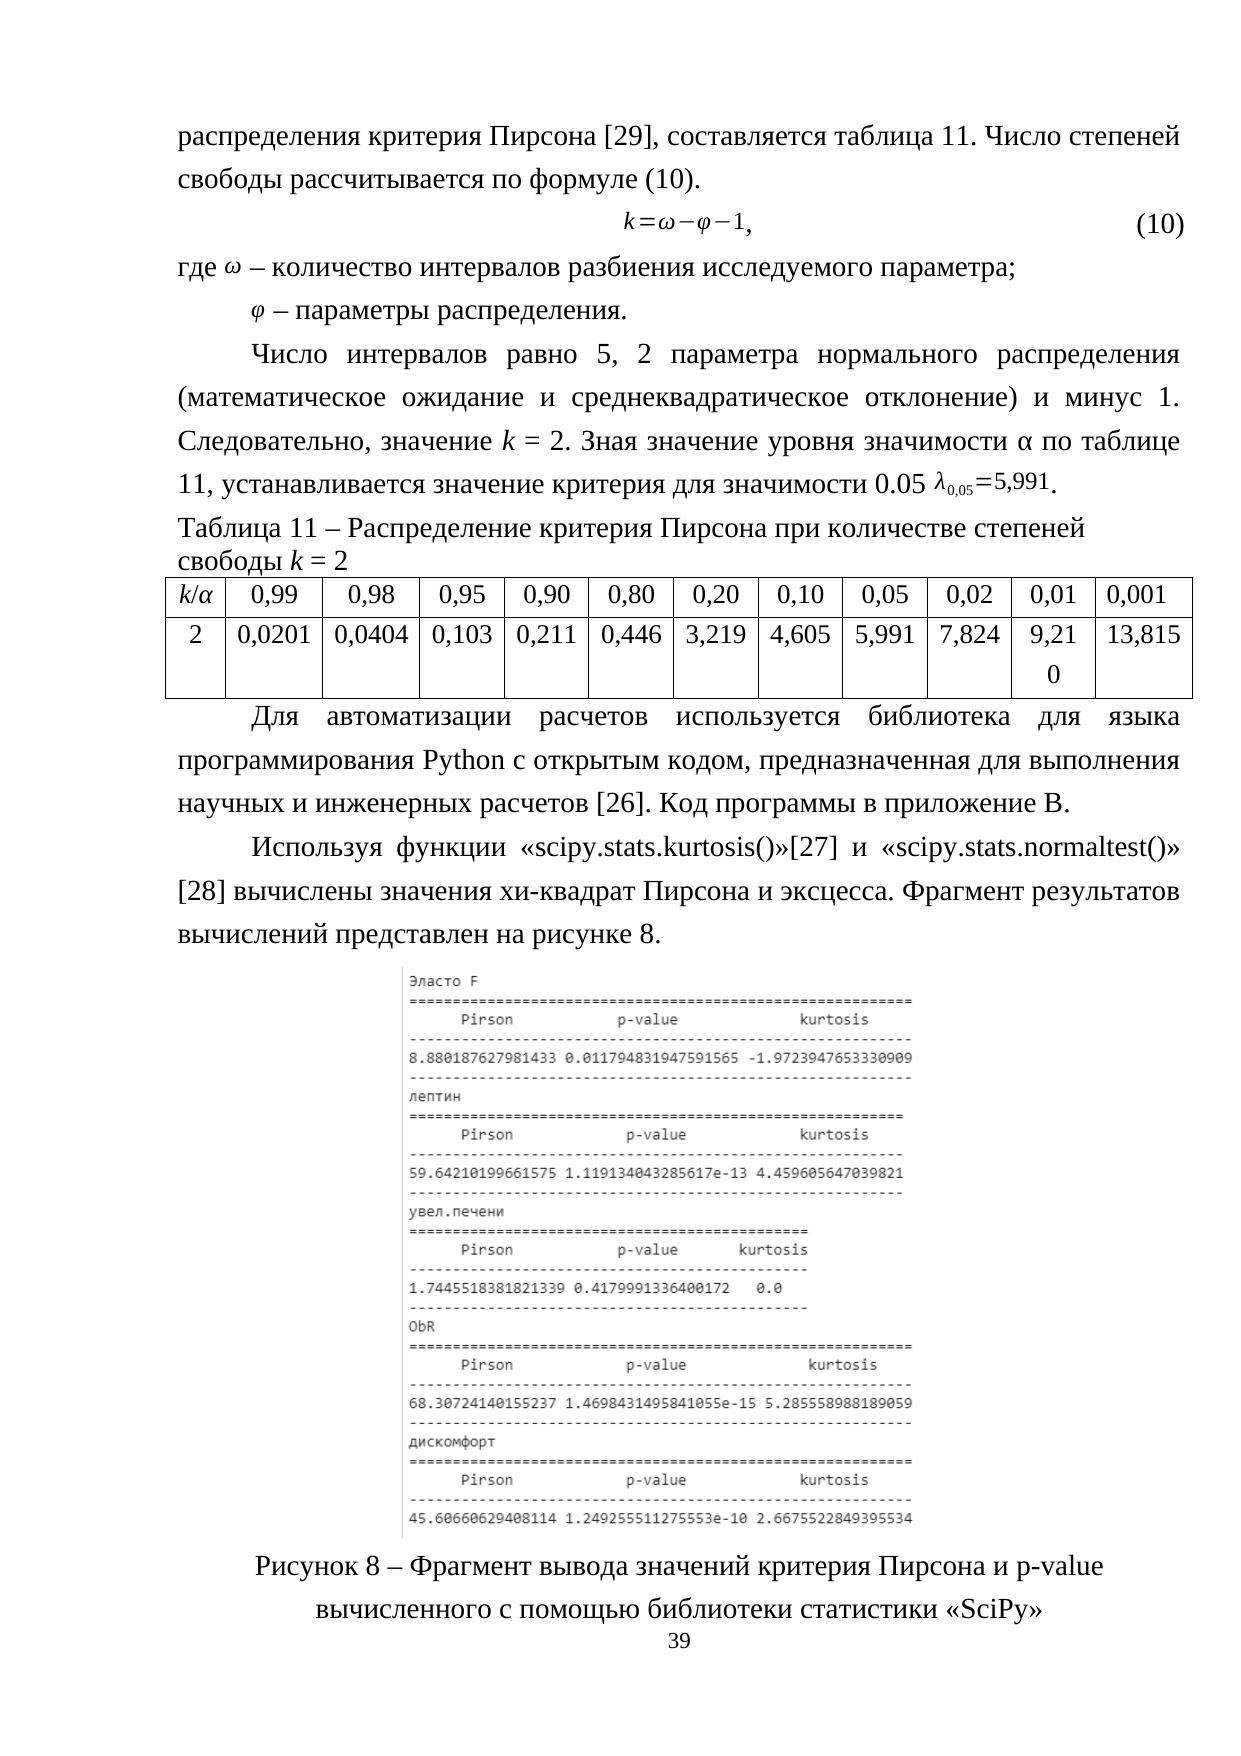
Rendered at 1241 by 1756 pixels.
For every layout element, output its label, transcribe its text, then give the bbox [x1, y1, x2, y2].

list где – количество интервалов разбиения исследуемого параметра; [177, 249, 1181, 282]
table_header 0,001 [1096, 578, 1192, 617]
table_header 0,02 [928, 578, 1011, 617]
table_header , [166, 205, 1136, 249]
list Для автоматизации расчетов используется библиотека для языка программирования Python с открытым кодом, предназначенная для выполнения научных и инженерных расчетов [26]. Код программы в приложение В. [177, 699, 1181, 819]
table_header 0,20 [674, 578, 758, 617]
table_header 0,01 [1012, 578, 1095, 617]
table_cell 13,815 [1096, 618, 1192, 697]
table_header (10) [1136, 205, 1196, 249]
table_header k/α [166, 578, 225, 617]
list Число интервалов равно 5, 2 параметра нормального распределения (математическое ожидание и среднеквадратическое отклонение) и минус 1. Следовательно, значение k = 2. Зная значение уровня значимости α по таблице 11, устанавливается значение критерия для значимости 0.05 . [177, 336, 1181, 500]
table_header 0,98 [323, 578, 419, 617]
table_header 0,95 [420, 578, 504, 617]
table_header 0,99 [226, 578, 322, 617]
list Используя функции «scipy.stats.kurtosis()»[27] и «scipy.stats.normaltest()» [28] вычислены значения хи-квадрат Пирсона и эксцесса. Фрагмент результатов вычислений представлен на рисунке 8. [177, 829, 1181, 950]
text Рисунок 8 – Фрагмент вывода значений критерия Пирсона и p-value вычисленного с помощью библиотеки статистики «SciPy» [177, 1548, 1181, 1625]
picture [401, 967, 964, 1538]
table_header 0,80 [589, 578, 673, 617]
table_cell 4,605 [759, 618, 842, 697]
table_header 0,90 [505, 578, 588, 617]
table_cell 7,824 [928, 618, 1011, 697]
table_header 0,10 [759, 578, 842, 617]
table_cell 0,103 [420, 618, 504, 697]
table_cell 0,446 [589, 618, 673, 697]
table_cell 0,0201 [226, 618, 322, 697]
table_header 0,05 [843, 578, 927, 617]
table_cell 5,991 [843, 618, 927, 697]
table_cell 0,0404 [323, 618, 419, 697]
table_cell 2 [166, 618, 225, 697]
table_cell 3,219 [674, 618, 758, 697]
list – параметры распределения. [177, 292, 1181, 326]
table_cell 9,210 [1012, 618, 1095, 697]
table_cell 0,211 [505, 618, 588, 697]
text Таблица 11 – Распределение критерия Пирсона при количестве степеней свободы k = 2 [177, 510, 1181, 577]
